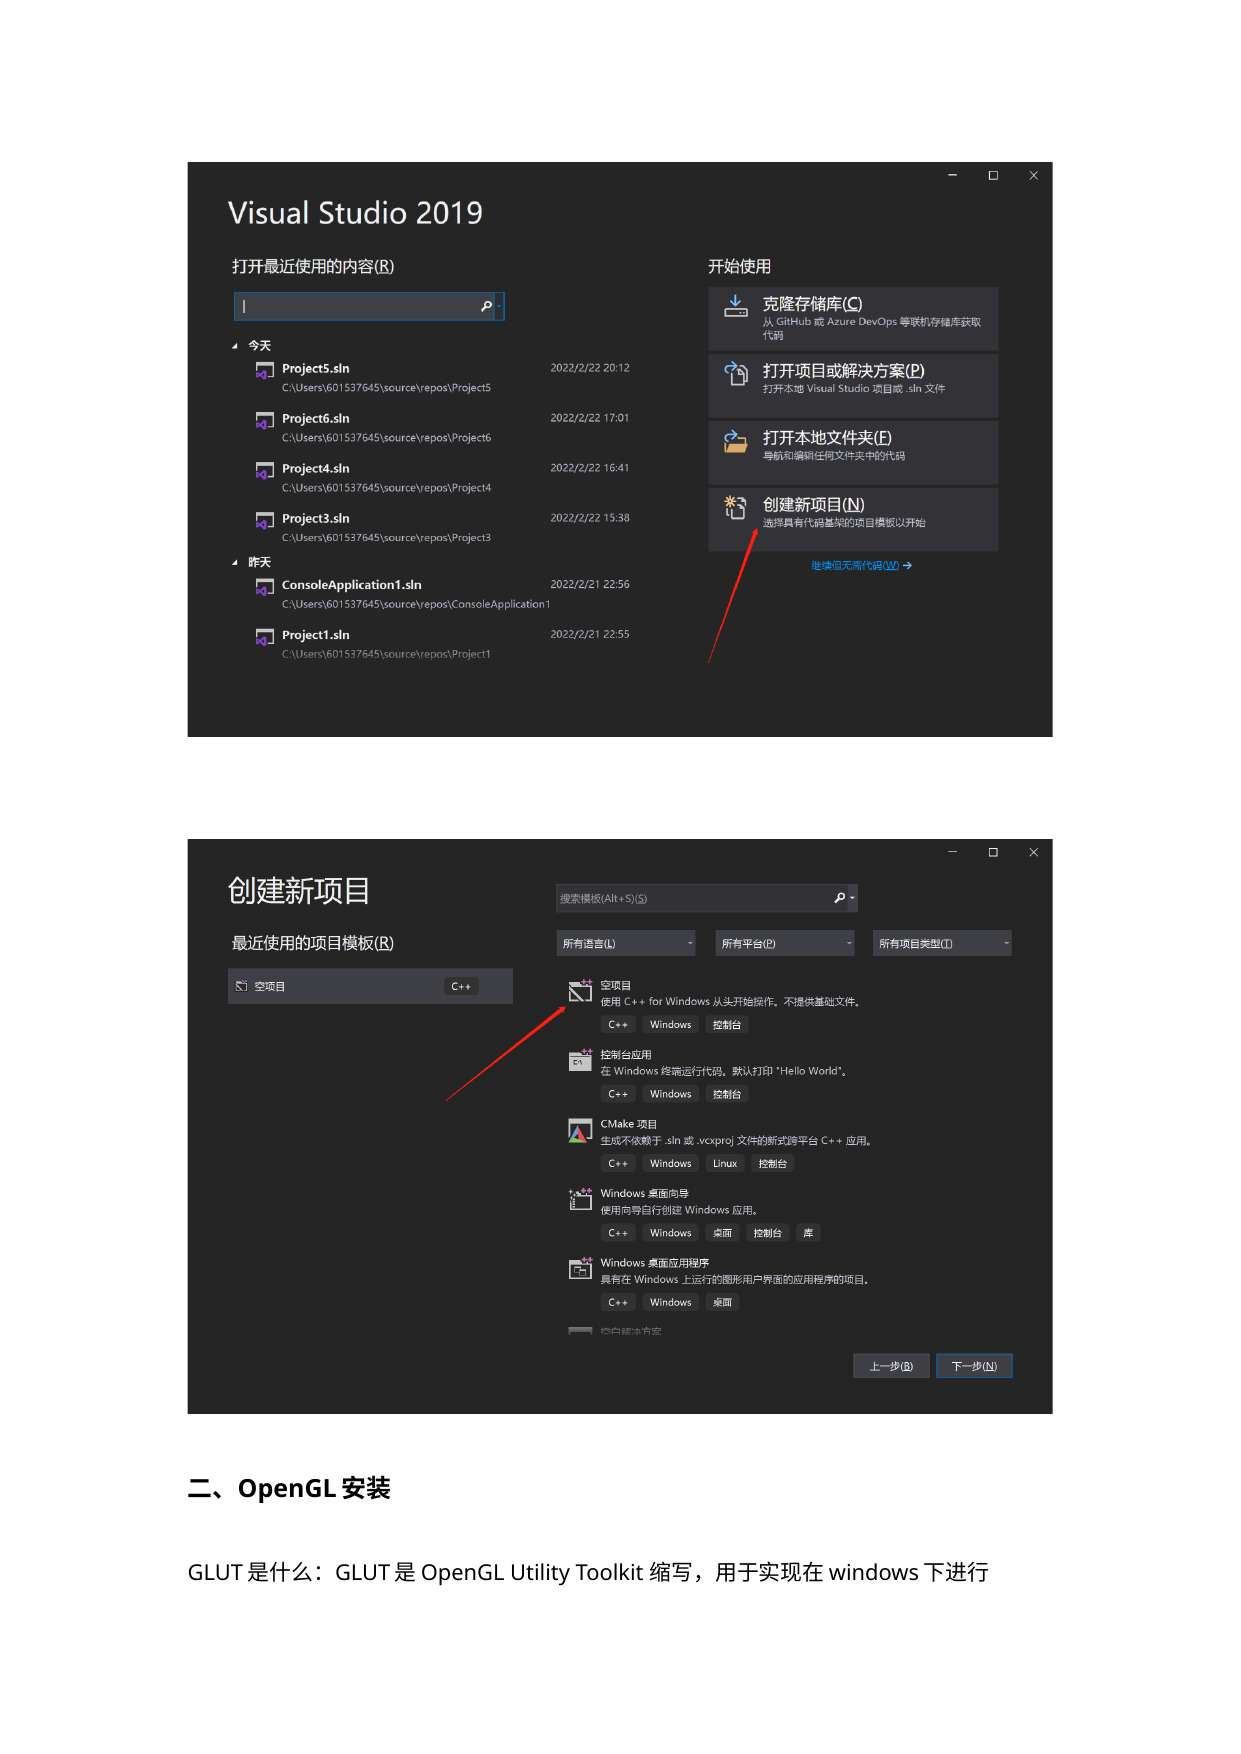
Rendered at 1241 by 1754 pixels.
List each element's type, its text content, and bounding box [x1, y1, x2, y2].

picture [187, 839, 1053, 1414]
picture [187, 162, 1053, 737]
text 二、OpenGL安装 [187, 1454, 1053, 1519]
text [187, 1555, 1053, 1588]
